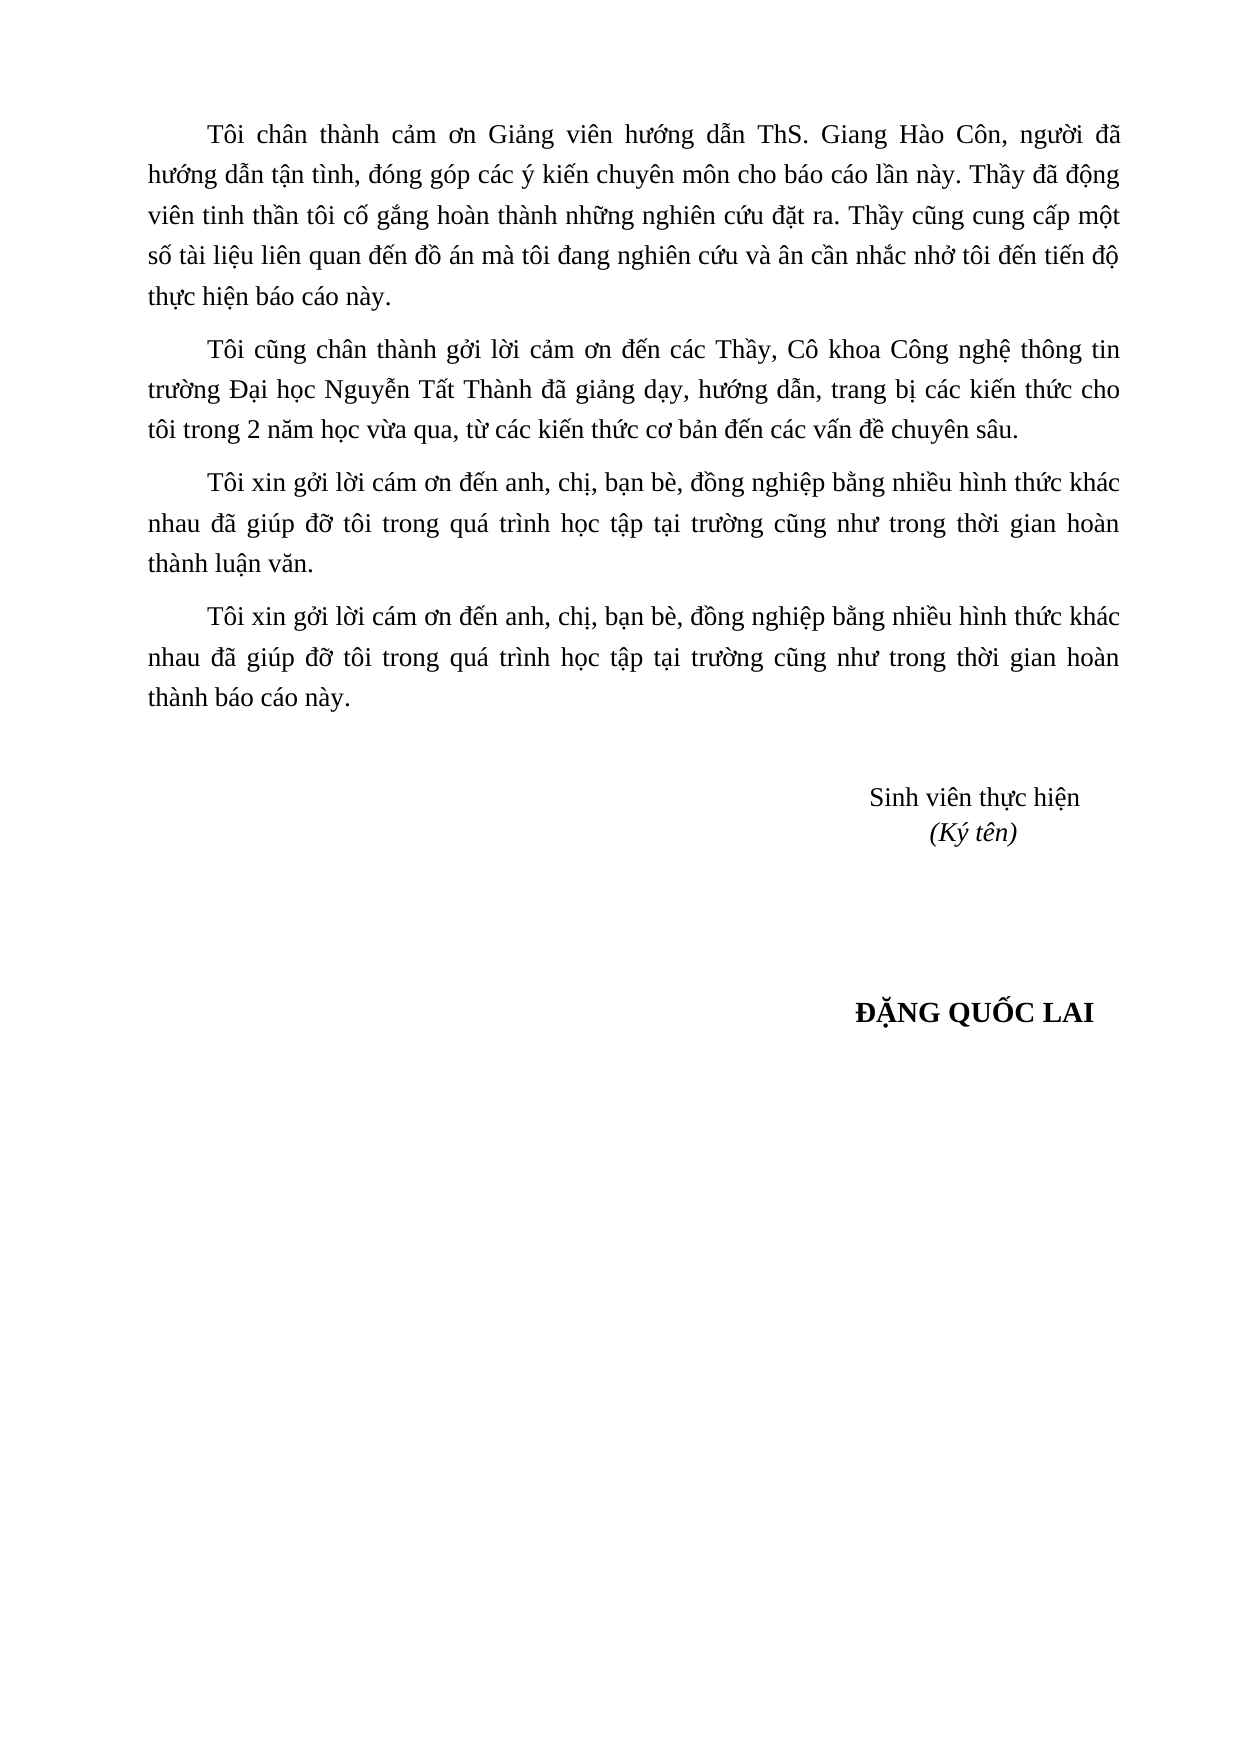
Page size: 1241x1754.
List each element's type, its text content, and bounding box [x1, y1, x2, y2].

text ĐẶNG QUỐC LAI [148, 995, 1122, 1028]
text Sinh viên thực hiện [148, 781, 1122, 812]
text Tôi chân thành cảm ơn Giảng viên hướng dẫn ThS. Giang Hào Côn, người đã hướng dẫn tận tình, đóng góp các ý kiến chuyên môn cho báo cáo lần này. Thầy đã động viên tinh thần tôi cố gắng hoàn thành những nghiên cứu đặt ra. Thầy cũng cung cấp một số tài liệu liên quan đến đồ án mà tôi đang nghiên cứu và ân cần nhắc nhở tôi đến tiến độ thực hiện báo cáo này. [148, 118, 1122, 311]
text Tôi cũng chân thành gởi lời cảm ơn đến các Thầy, Cô khoa Công nghệ thông tin trường Đại học Nguyễn Tất Thành đã giảng dạy, hướng dẫn, trang bị các kiến thức cho tôi trong 2 năm học vừa qua, từ các kiến thức cơ bản đến các vấn đề chuyên sâu. [148, 333, 1122, 445]
text Tôi xin gởi lời cám ơn đến anh, chị, bạn bè, đồng nghiệp bằng nhiều hình thức khác nhau đã giúp đỡ tôi trong quá trình học tập tại trường cũng như trong thời gian hoàn thành báo cáo này. [148, 600, 1122, 712]
text (Ký tên) [148, 816, 1122, 847]
text Tôi xin gởi lời cám ơn đến anh, chị, bạn bè, đồng nghiệp bằng nhiều hình thức khác nhau đã giúp đỡ tôi trong quá trình học tập tại trường cũng như trong thời gian hoàn thành luận văn. [148, 466, 1122, 578]
